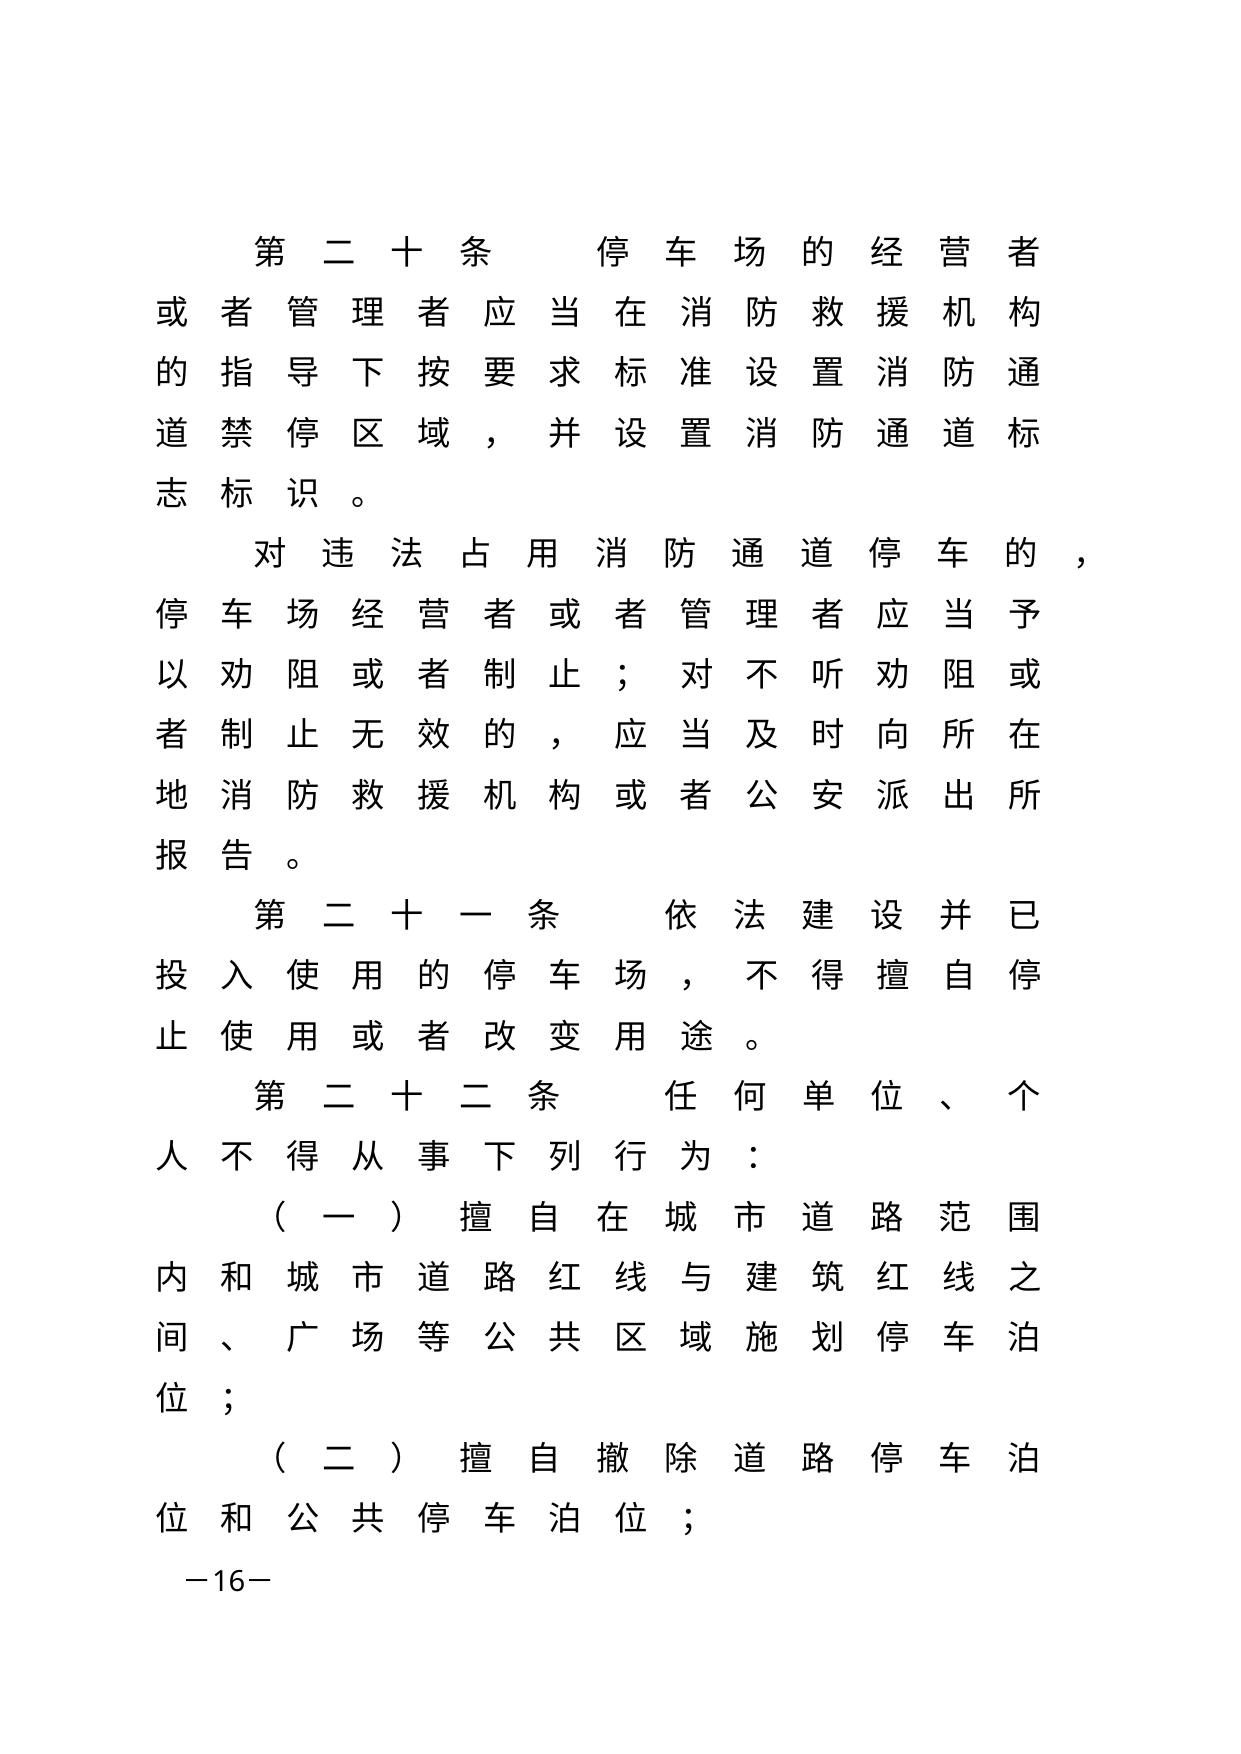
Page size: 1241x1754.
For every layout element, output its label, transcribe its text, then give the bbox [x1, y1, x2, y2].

text 对违法占用消防通道停车的，停车场经营者或者管理者应当予以劝阻或者制止；对不听劝阻或者制止无效的，应当及时向所在地消防救援机构或者公安派出所报告。 [155, 521, 1073, 883]
text 第二十一条 依法建设并已投入使用的停车场，不得擅自停止使用或者改变用途。 [155, 883, 1073, 1064]
text （一）擅自在城市道路范围内和城市道路红线与建筑红线之间、广场等公共区域施划停车泊位； [155, 1184, 1073, 1426]
text 第二十二条 任何单位、个人不得从事下列行为： [155, 1064, 1073, 1184]
text 第二十条 停车场的经营者或者管理者应当在消防救援机构的指导下按要求标准设置消防通道禁停区域，并设置消防通道标志标识。 [155, 219, 1073, 521]
text （二）擅自撤除道路停车泊位和公共停车泊位； [155, 1426, 1073, 1546]
